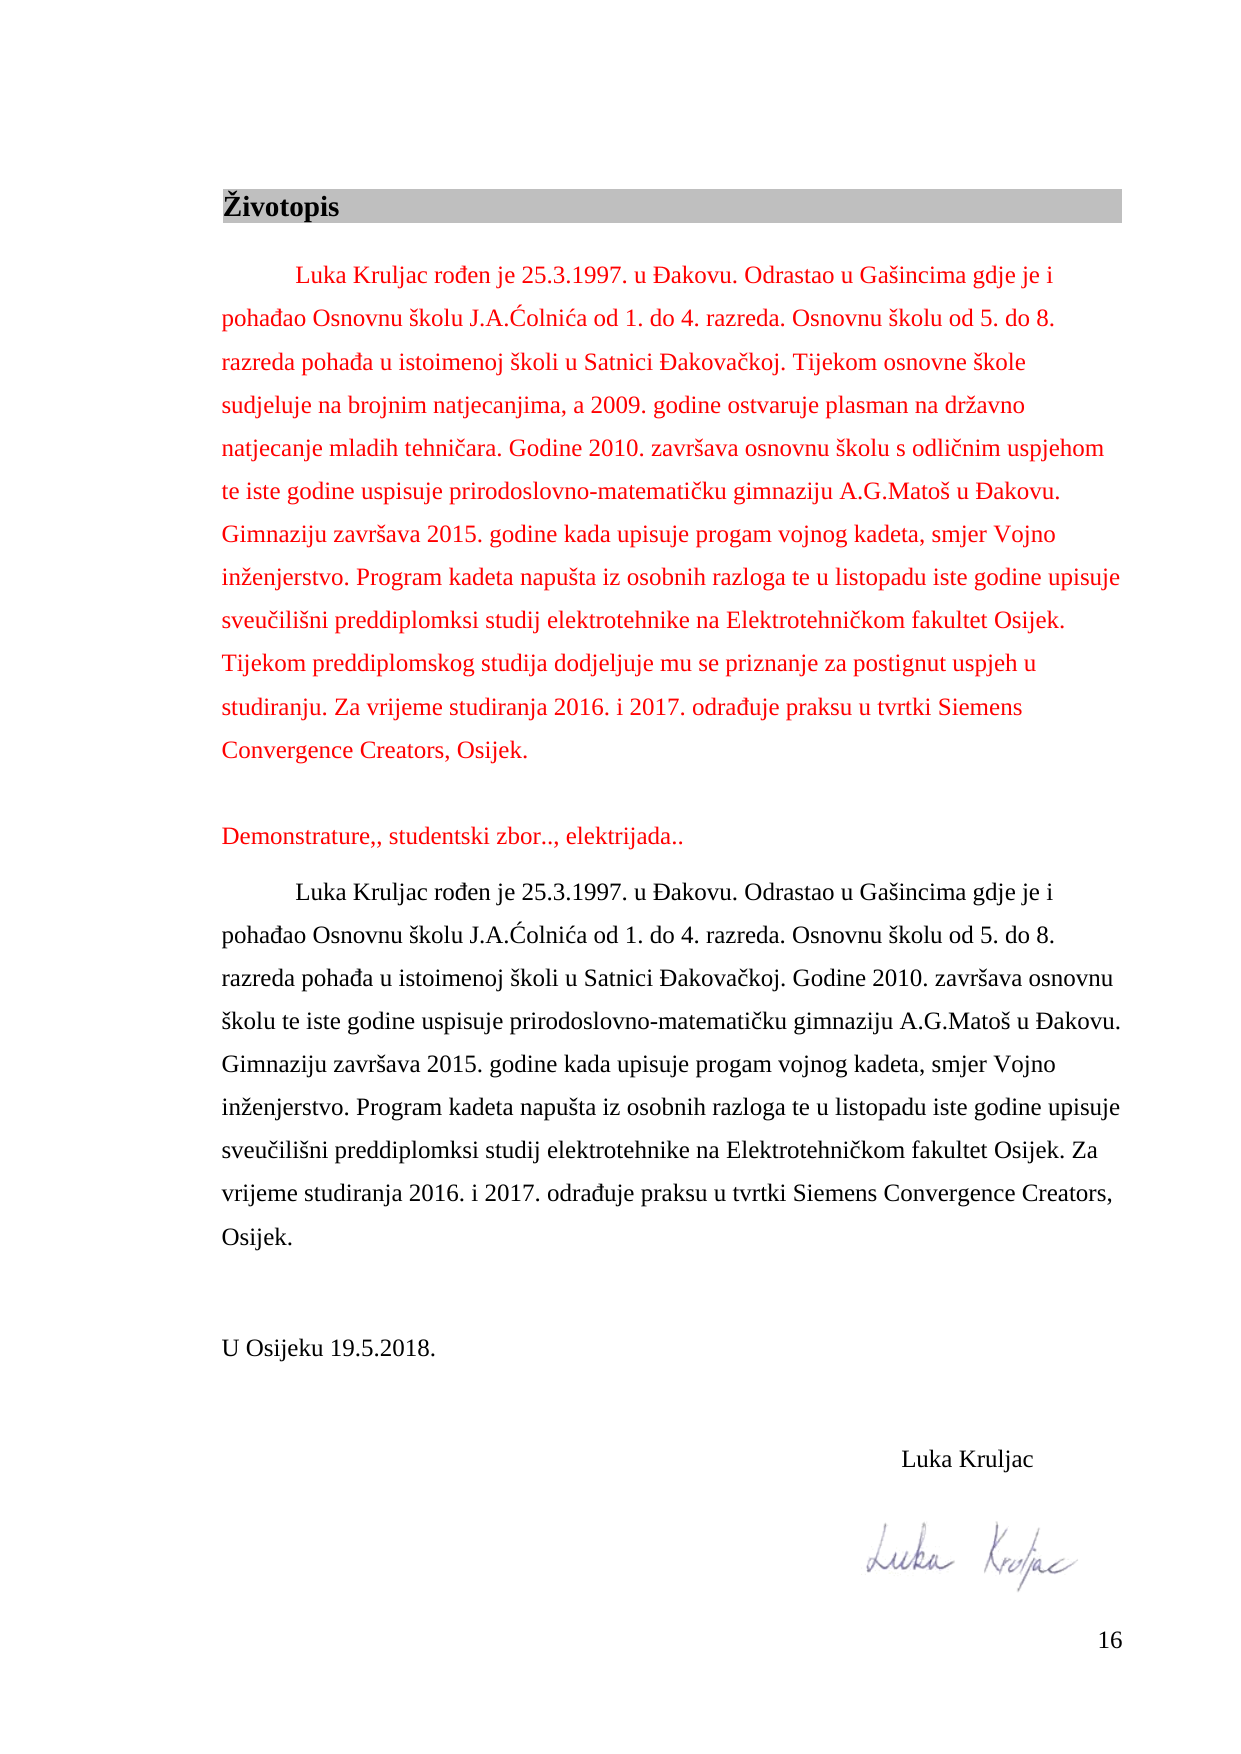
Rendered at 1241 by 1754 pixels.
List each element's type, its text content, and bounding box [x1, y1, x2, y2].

picture [851, 1506, 1092, 1594]
text Luka Kruljac rođen je 25.3.1997. u Đakovu. Odrastao u Gašincima gdje je i pohađao Osnovnu školu J.A.Ćolnića od 1. do 4. razreda. Osnovnu školu od 5. do 8. razreda pohađa u istoimenoj školi u Satnici Đakovačkoj. Tijekom osnovne škole sudjeluje na brojnim natjecanjima, a 2009. godine ostvaruje plasman na državno natjecanje mladih tehničara. Godine 2010. završava osnovnu školu s odličnim uspjehom te iste godine uspisuje prirodoslovno-matematičku gimnaziju A.G.Matoš u Đakovu. Gimnaziju završava 2015. godine kada upisuje progam vojnog kadeta, smjer Vojno inženjerstvo. Program kadeta napušta iz osobnih razloga te u listopadu iste godine upisuje sveučilišni preddiplomksi studij elektrotehnike na Elektrotehničkom fakultet Osijek. Tijekom preddiplomskog studija dodjeljuje mu se priznanje za postignut uspjeh u studiranju. Za vrijeme studiranja 2016. i 2017. odrađuje praksu u tvrtki Siemens Convergence Creators, Osijek. Demonstrature,, studentski zbor.., elektrijada.. [221, 260, 1122, 850]
text U Osijeku 19.5.2018. [221, 1333, 1122, 1362]
text Luka Kruljac rođen je 25.3.1997. u Đakovu. Odrastao u Gašincima gdje je i pohađao Osnovnu školu J.A.Ćolnića od 1. do 4. razreda. Osnovnu školu od 5. do 8. razreda pohađa u istoimenoj školi u Satnici Đakovačkoj. Godine 2010. završava osnovnu školu te iste godine uspisuje prirodoslovno-matematičku gimnaziju A.G.Matoš u Đakovu. Gimnaziju završava 2015. godine kada upisuje progam vojnog kadeta, smjer Vojno inženjerstvo. Program kadeta napušta iz osobnih razloga te u listopadu iste godine upisuje sveučilišni preddiplomksi studij elektrotehnike na Elektrotehničkom fakultet Osijek. Za vrijeme studiranja 2016. i 2017. odrađuje praksu u tvrtki Siemens Convergence Creators, Osijek. [221, 877, 1122, 1250]
text Luka Kruljac [221, 1444, 1122, 1473]
subtitle Životopis [223, 189, 1122, 223]
